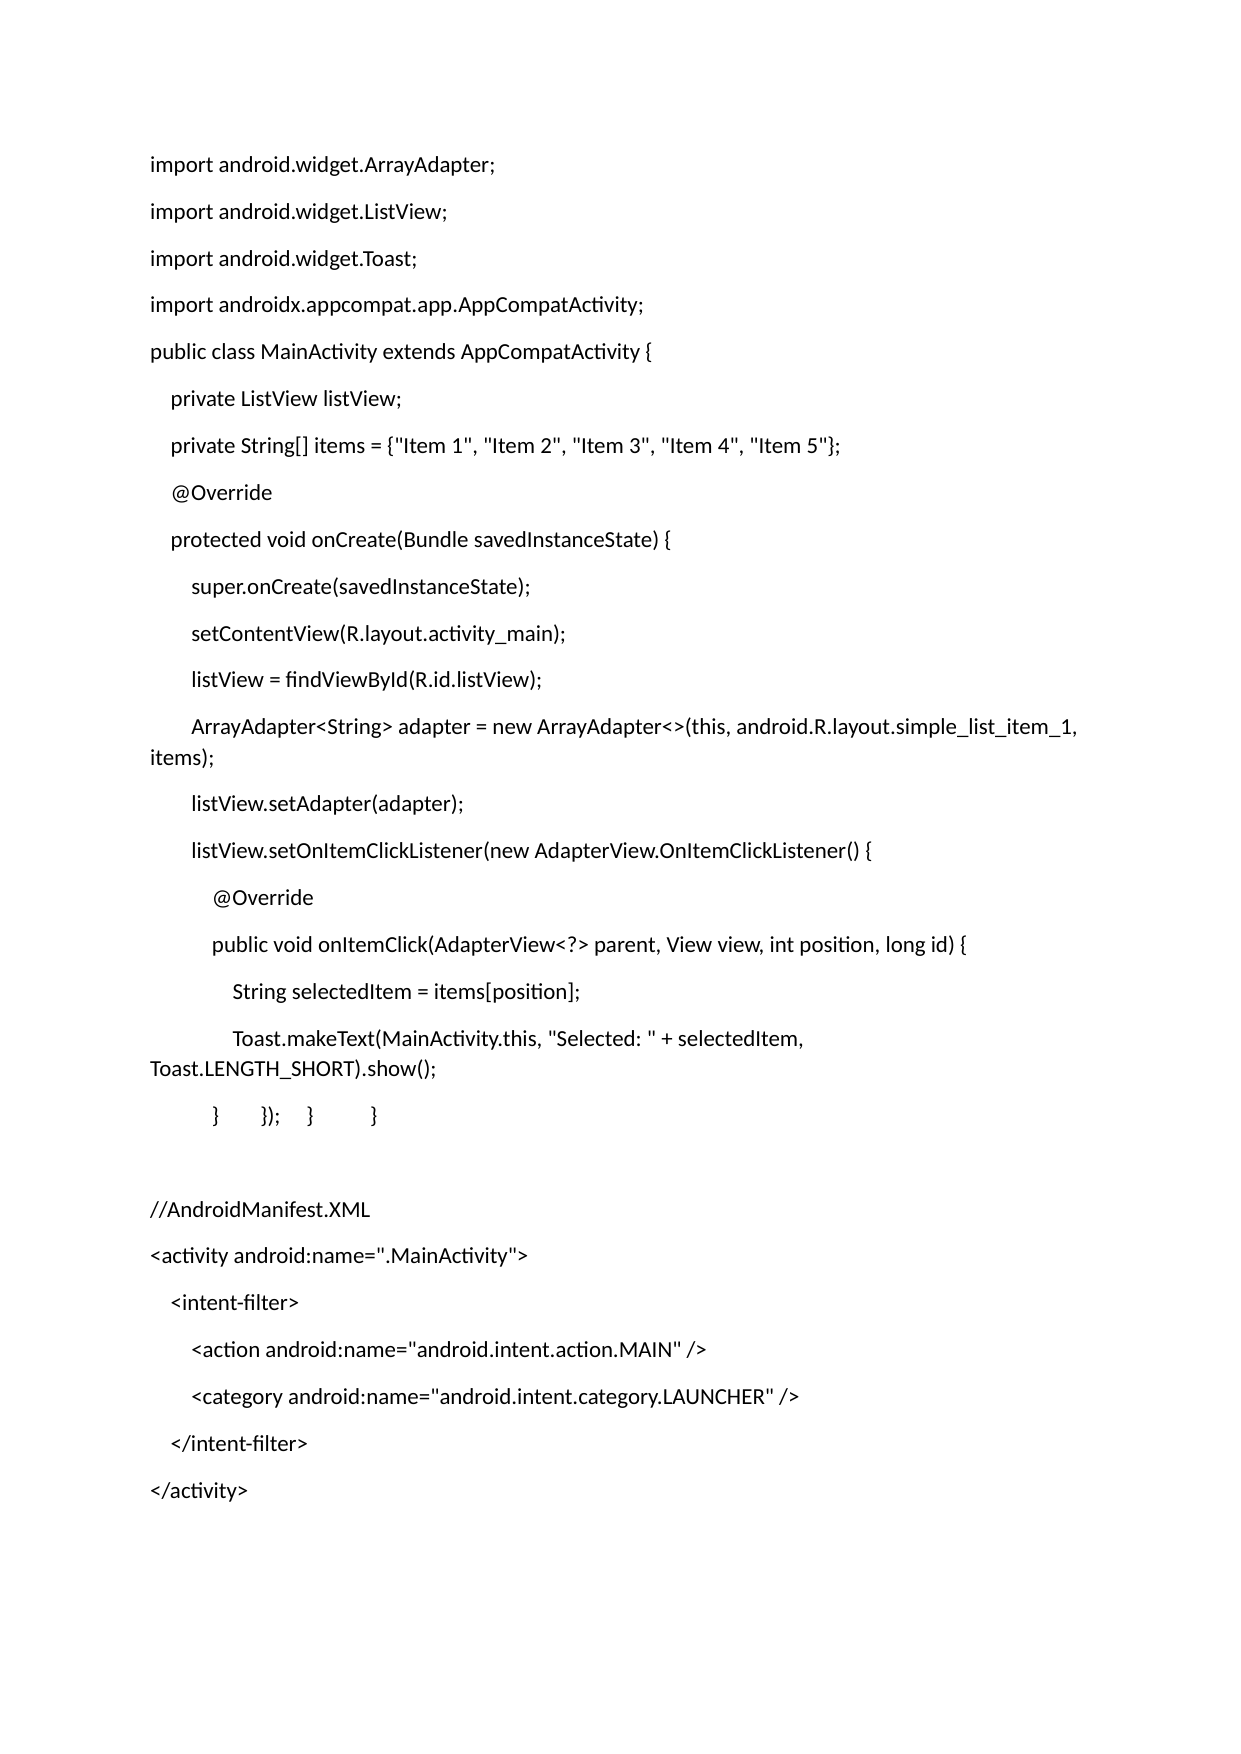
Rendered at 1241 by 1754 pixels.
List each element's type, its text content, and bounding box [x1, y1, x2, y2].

text public void onItemClick(AdapterView<?> parent, View view, int position, long id) { [150, 930, 1090, 958]
text import android.widget.ArrayAdapter; [150, 150, 1090, 178]
text <activity android:name=".MainActivity"> [150, 1242, 1090, 1270]
text listView.setAdapter(adapter); [150, 789, 1090, 818]
text setContentView(R.layout.activity_main); [150, 619, 1090, 647]
text private ListView listView; [150, 384, 1090, 412]
text listView.setOnItemClickListener(new AdapterView.OnItemClickListener() { [150, 836, 1090, 864]
text public class MainActivity extends AppCompatActivity { [150, 337, 1090, 366]
text private String[] items = {"Item 1", "Item 2", "Item 3", "Item 4", "Item 5"}; [150, 431, 1090, 459]
text <intent-filter> [150, 1288, 1090, 1317]
text //AndroidManifest.XML [150, 1195, 1090, 1223]
text ArrayAdapter<String> adapter = new ArrayAdapter<>(this, android.R.layout.simple_list_item_1, items); [150, 712, 1090, 771]
text </intent-filter> [150, 1429, 1090, 1457]
text </activity> [150, 1476, 1090, 1504]
text <action android:name="android.intent.action.MAIN" /> [150, 1335, 1090, 1363]
text listView = findViewById(R.id.listView); [150, 666, 1090, 694]
text } }); } } [150, 1101, 1090, 1129]
text String selectedItem = items[position]; [150, 977, 1090, 1005]
text Toast.makeText(MainActivity.this, "Selected: " + selectedItem, Toast.LENGTH_SHORT).show(); [150, 1024, 1090, 1082]
text @Override [150, 883, 1090, 911]
text @Override [150, 478, 1090, 506]
text protected void onCreate(Bundle savedInstanceState) { [150, 525, 1090, 553]
text import android.widget.Toast; [150, 244, 1090, 272]
text import androidx.appcompat.app.AppCompatActivity; [150, 291, 1090, 319]
text <category android:name="android.intent.category.LAUNCHER" /> [150, 1382, 1090, 1410]
text import android.widget.ListView; [150, 197, 1090, 225]
text super.onCreate(savedInstanceState); [150, 572, 1090, 600]
